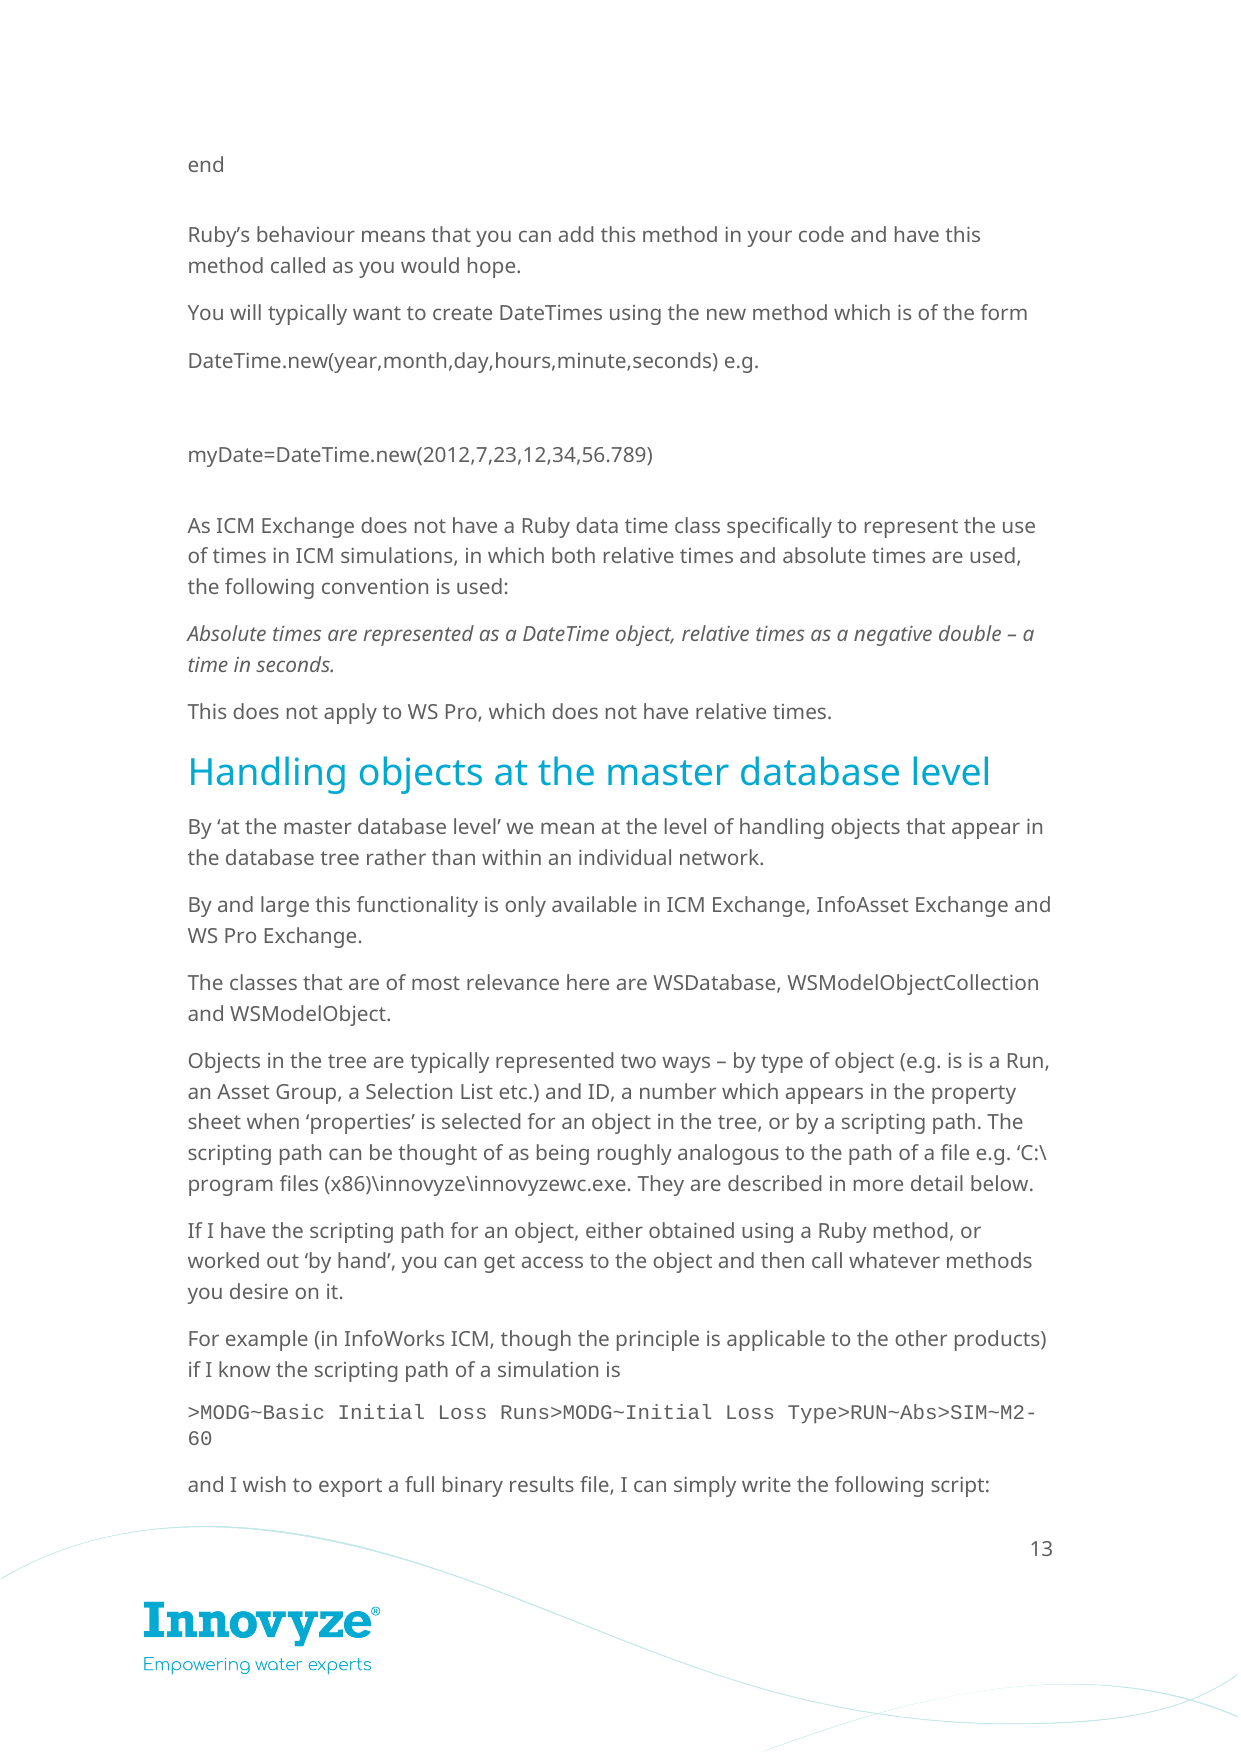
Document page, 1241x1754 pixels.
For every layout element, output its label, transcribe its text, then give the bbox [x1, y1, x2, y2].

text If I have the scripting path for an object, either obtained using a Ruby method, or worked out ‘by hand’, you can get access to the object and then call whatever methods you desire on it. [187, 1216, 1053, 1306]
text Absolute times are represented as a DateTime object, relative times as a negative double – a time in seconds. [187, 619, 1053, 679]
text By ‘at the master database level’ we mean at the level of handling objects that appear in the database tree rather than within an individual network. [187, 812, 1053, 871]
text Objects in the tree are typically represented two ways – by type of object (e.g. is is a Run, an Asset Group, a Selection List etc.) and ID, a number which appears in the property sheet when ‘properties’ is selected for an object in the tree, or by a scripting path. The scripting path can be thought of as being roughly analogous to the path of a file e.g. ‘C:\program files (x86)\innovyze\innovyzewc.exe. They are described in more detail below. [187, 1046, 1053, 1197]
text By and large this functionality is only available in ICM Exchange, InfoAsset Exchange and WS Pro Exchange. [187, 890, 1053, 949]
text You will typically want to create DateTimes using the new method which is of the form [187, 298, 1053, 327]
picture [0, 1516, 1236, 1751]
text For example (in InfoWorks ICM, though the principle is applicable to the other products) if I know the scripting path of a simulation is [187, 1324, 1053, 1383]
text and I wish to export a full binary results file, I can simply write the following script: [187, 1470, 1053, 1498]
text As ICM Exchange does not have a Ruby data time class specifically to represent the use of times in ICM simulations, in which both relative times and absolute times are used, the following convention is used: [187, 511, 1053, 601]
text Ruby’s behaviour means that you can add this method in your code and have this method called as you would hope. [187, 221, 1053, 280]
text The classes that are of most relevance here are WSDatabase, WSModelObjectCollection and WSModelObject. [187, 968, 1053, 1027]
text myDate=DateTime.new(2012,7,23,12,34,56.789) [187, 440, 1053, 469]
text DateTime.new(year,month,day,hours,minute,seconds) e.g. [187, 346, 1053, 374]
text end [187, 150, 1053, 178]
subtitle Handling objects at the master database level [187, 745, 1053, 796]
text This does not apply to WS Pro, which does not have relative times. [187, 697, 1053, 726]
text >MODG~Basic Initial Loss Runs>MODG~Initial Loss Type>RUN~Abs>SIM~M2-60 [187, 1402, 1053, 1452]
